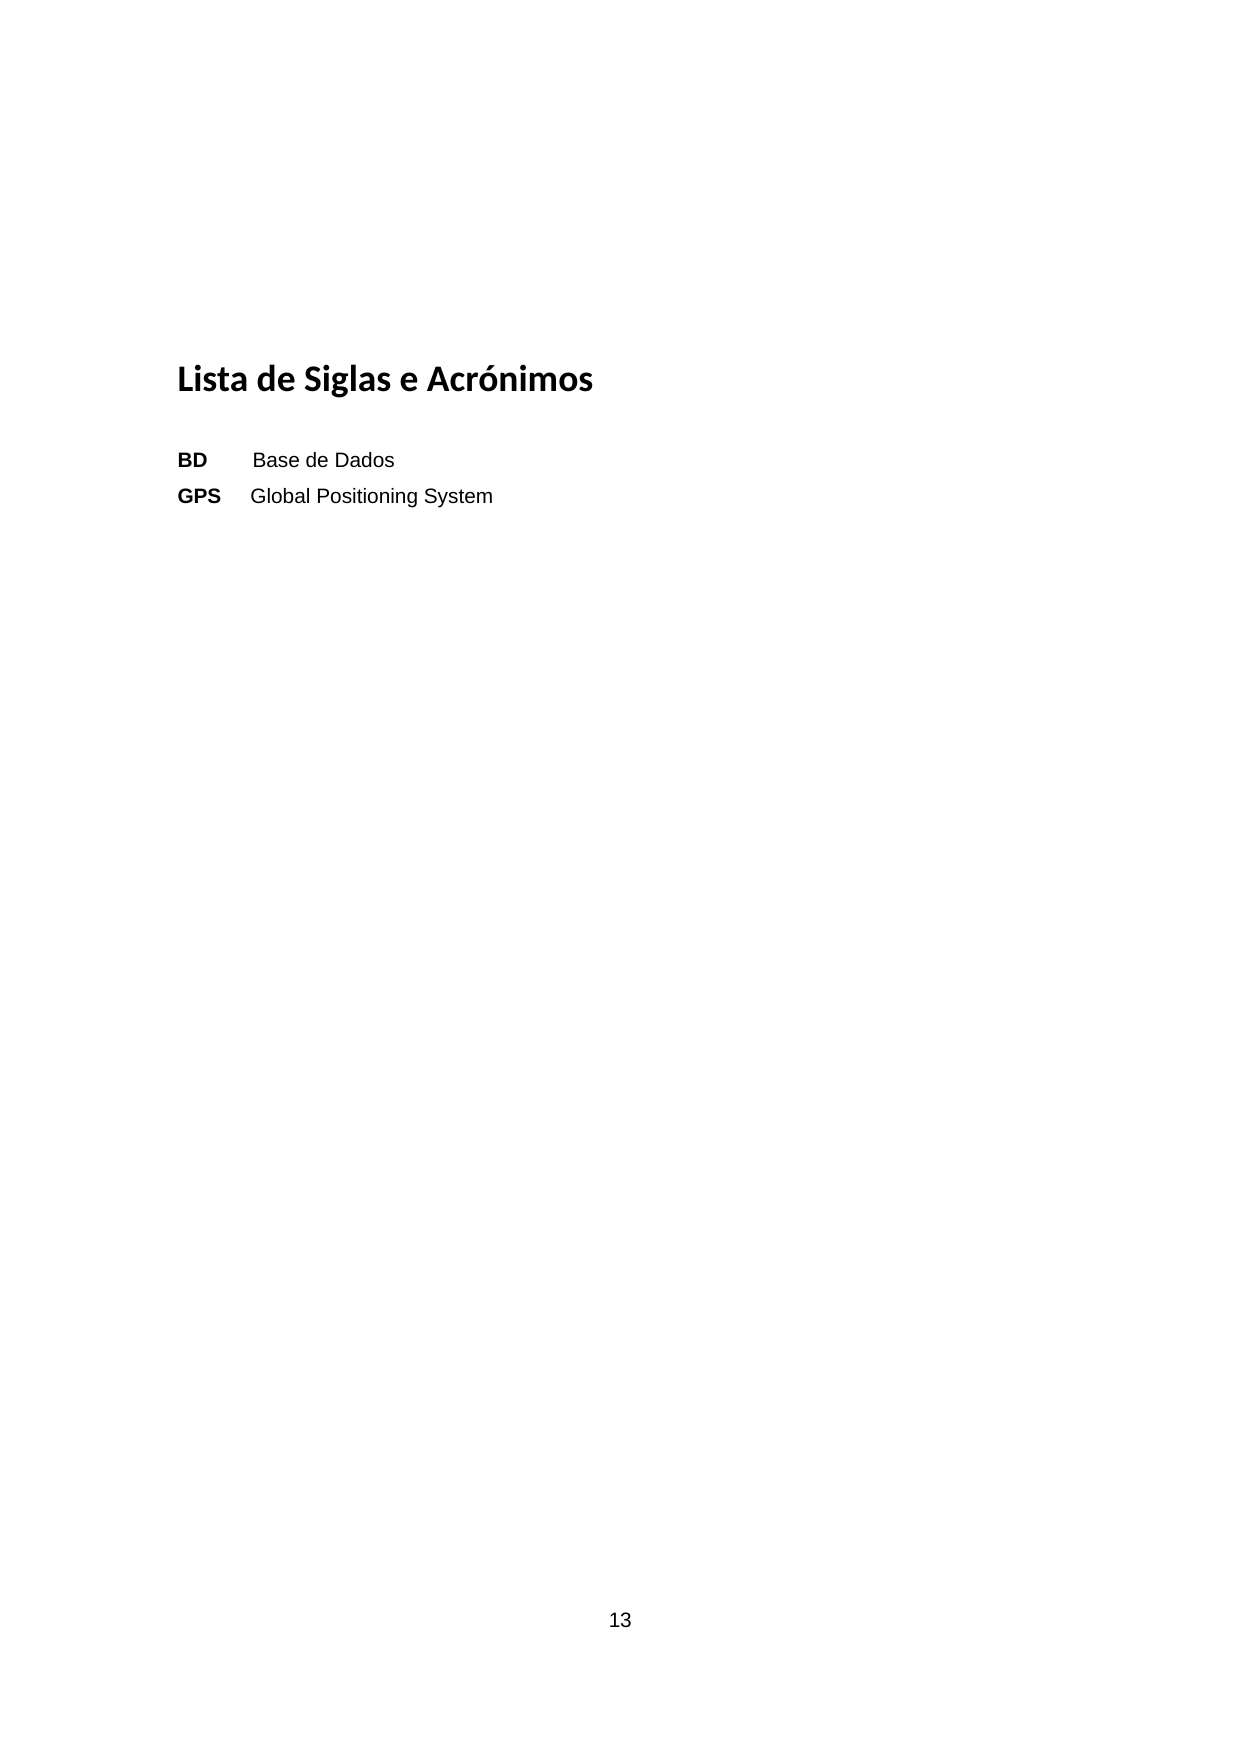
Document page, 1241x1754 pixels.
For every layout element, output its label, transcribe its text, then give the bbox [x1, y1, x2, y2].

text Lista de Siglas e Acrónimos [177, 354, 1063, 400]
text BD Base de Dados [177, 448, 1063, 472]
text GPS Global Positioning System [177, 484, 1063, 508]
